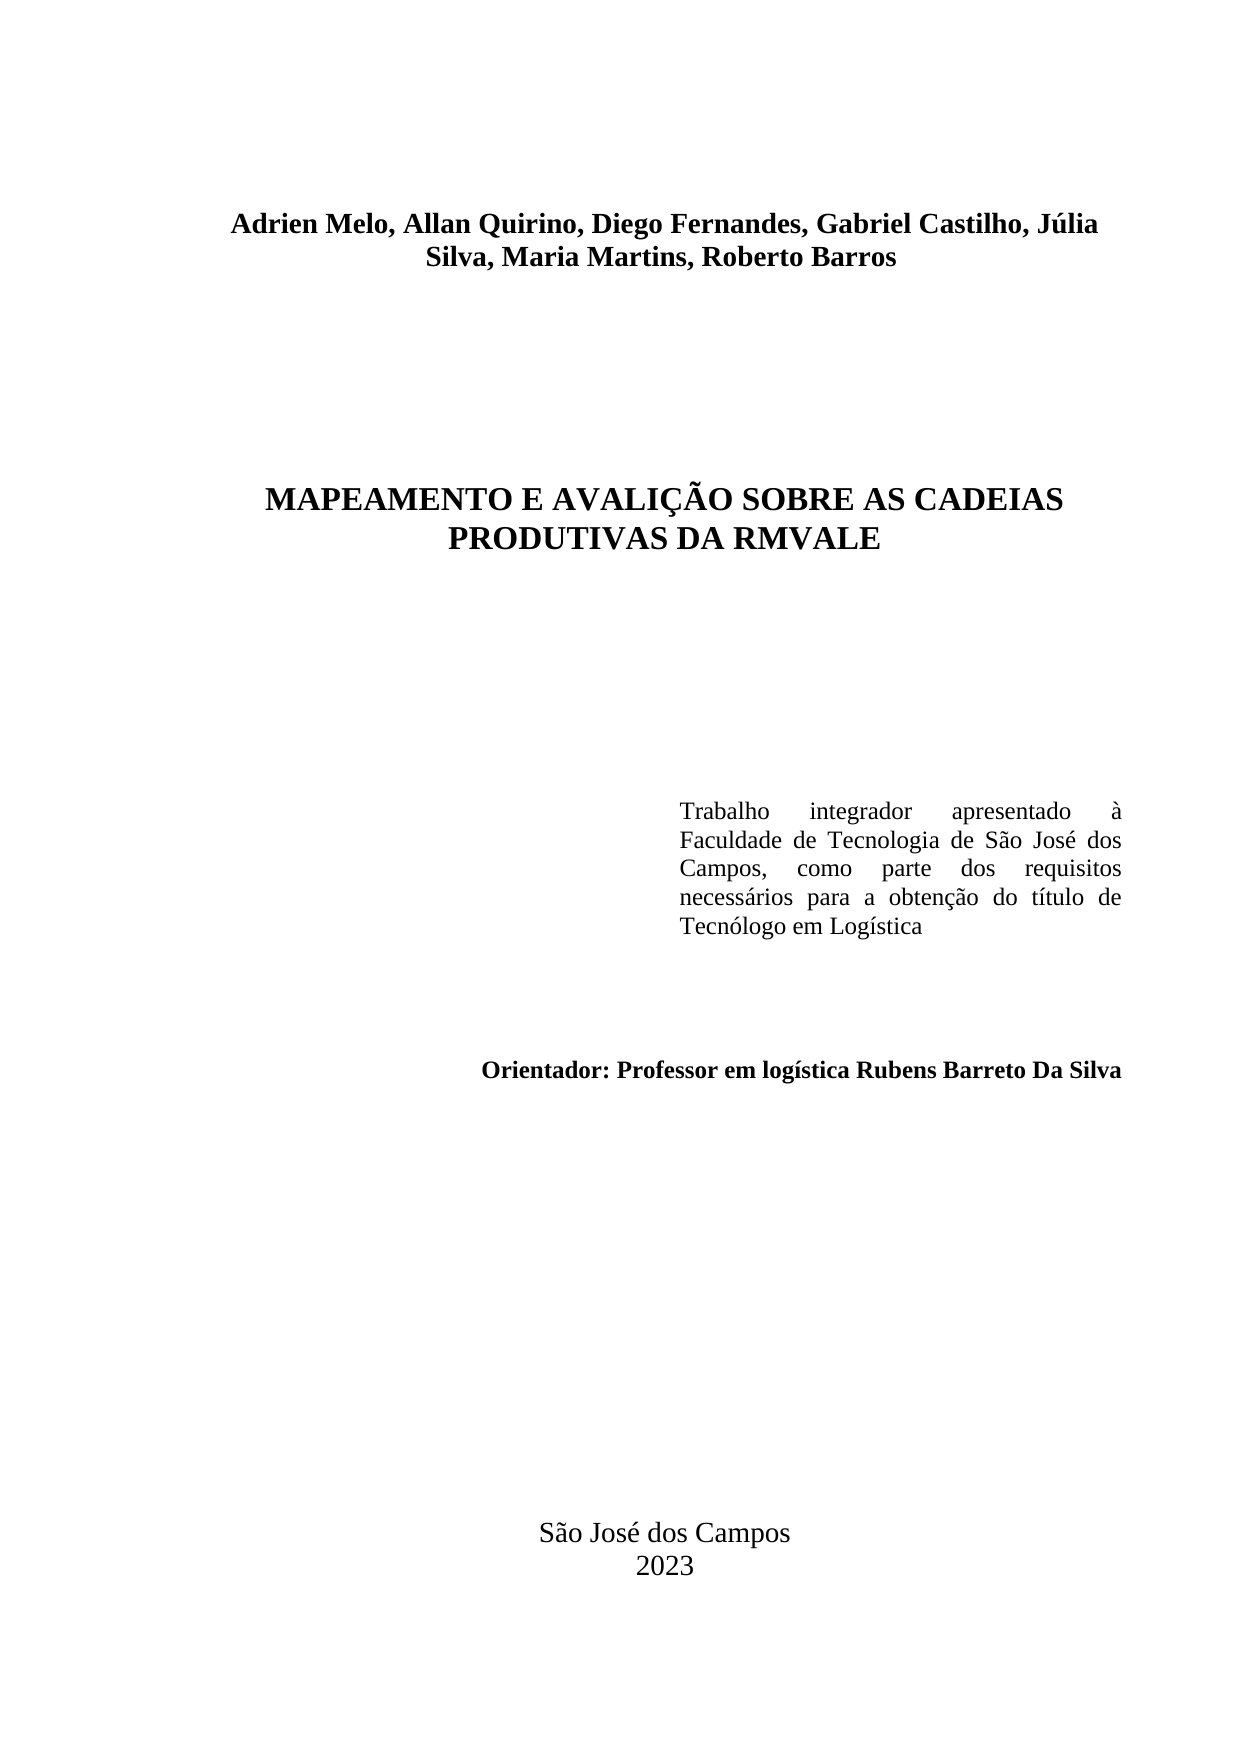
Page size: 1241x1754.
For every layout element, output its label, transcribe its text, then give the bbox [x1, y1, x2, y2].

text Trabalho integrador apresentado à Faculdade de Tecnologia de São José dos Campos, como parte dos requisitos necessários para a obtenção do título de Tecnólogo em Logística [679, 796, 1122, 940]
text MAPEAMENTO E AVALIÇÃO SOBRE AS CADEIAS PRODUTIVAS DA RMVALE [207, 480, 1122, 556]
text Adrien Melo, Allan Quirino, Diego Fernandes, Gabriel Castilho, Júlia Silva, Maria Martins, Roberto Barros [207, 206, 1122, 335]
text São José dos Campos [207, 1515, 1122, 1548]
text Orientador: Professor em logística Rubens Barreto Da Silva [207, 1055, 617, 1083]
text 2023 [207, 1548, 1122, 1582]
